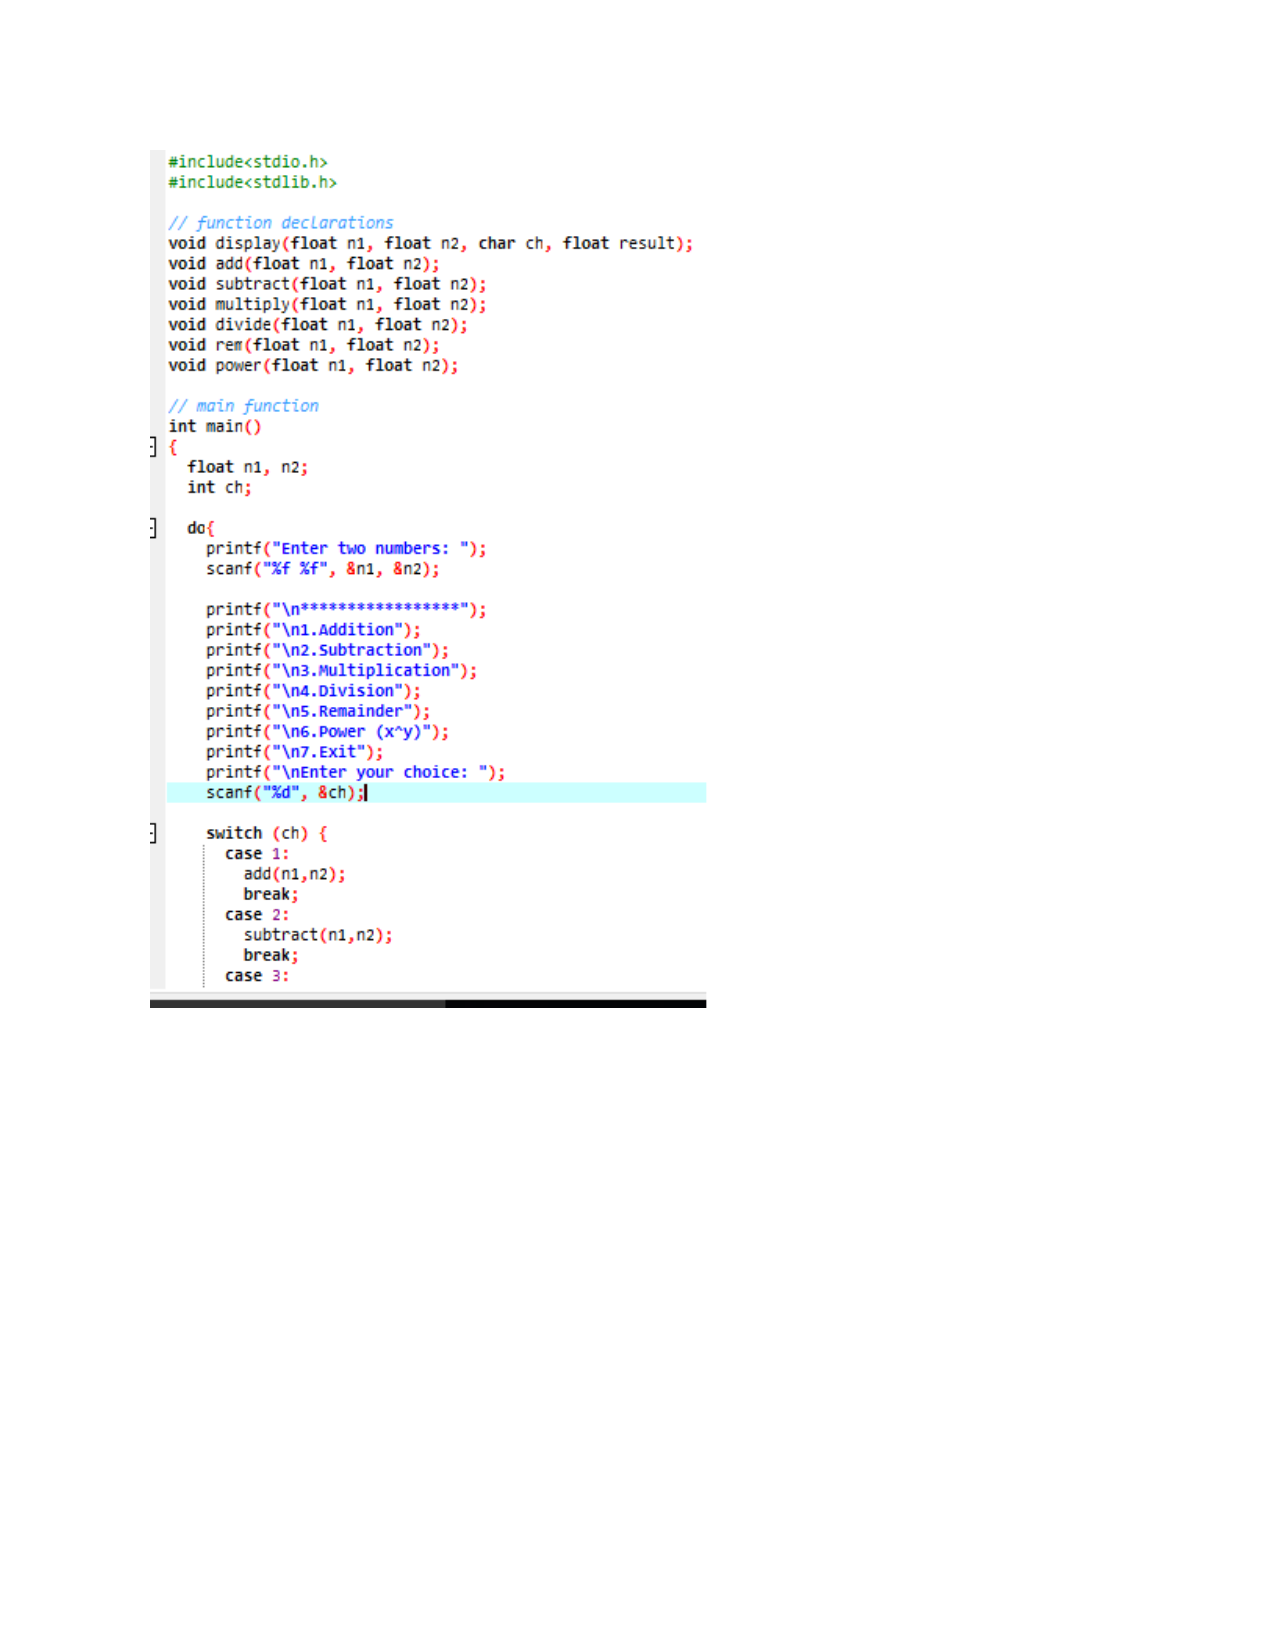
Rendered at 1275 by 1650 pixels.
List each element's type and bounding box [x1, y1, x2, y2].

picture [150, 150, 707, 1008]
